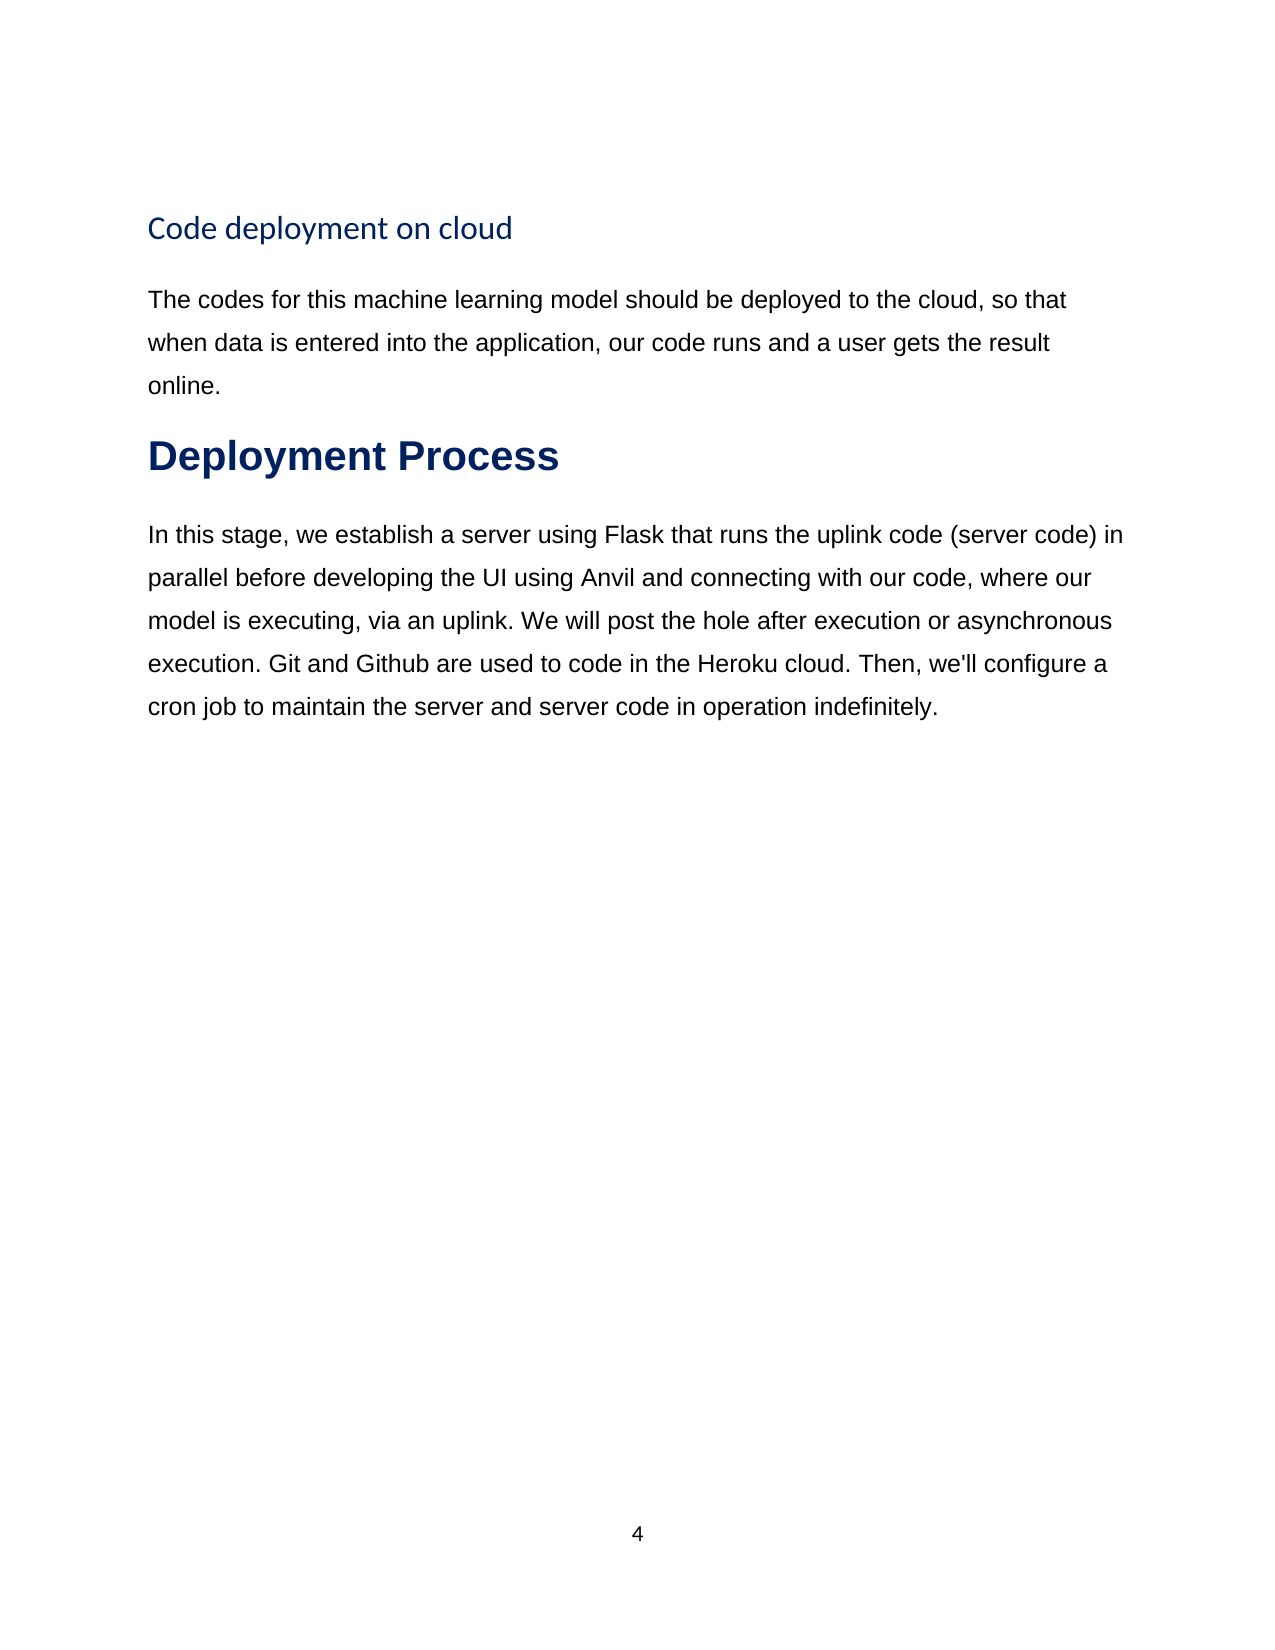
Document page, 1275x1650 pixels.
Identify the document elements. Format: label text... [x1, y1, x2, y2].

text In this stage, we establish a server using Flask that runs the uplink code (server code) in parallel before developing the UI using Anvil and connecting with our code, where our model is executing, via an uplink. We will post the hole after execution or asynchronous execution. Git and Github are used to code in the Heroku cloud. Then, we'll configure a cron job to maintain the server and server code in operation indefinitely. [148, 520, 1127, 721]
text Deployment Process [148, 431, 1127, 479]
text Code deployment on cloud [148, 207, 1127, 248]
text The codes for this machine learning model should be deployed to the cloud, so that when data is entered into the application, our code runs and a user gets the result online. [148, 285, 1127, 400]
